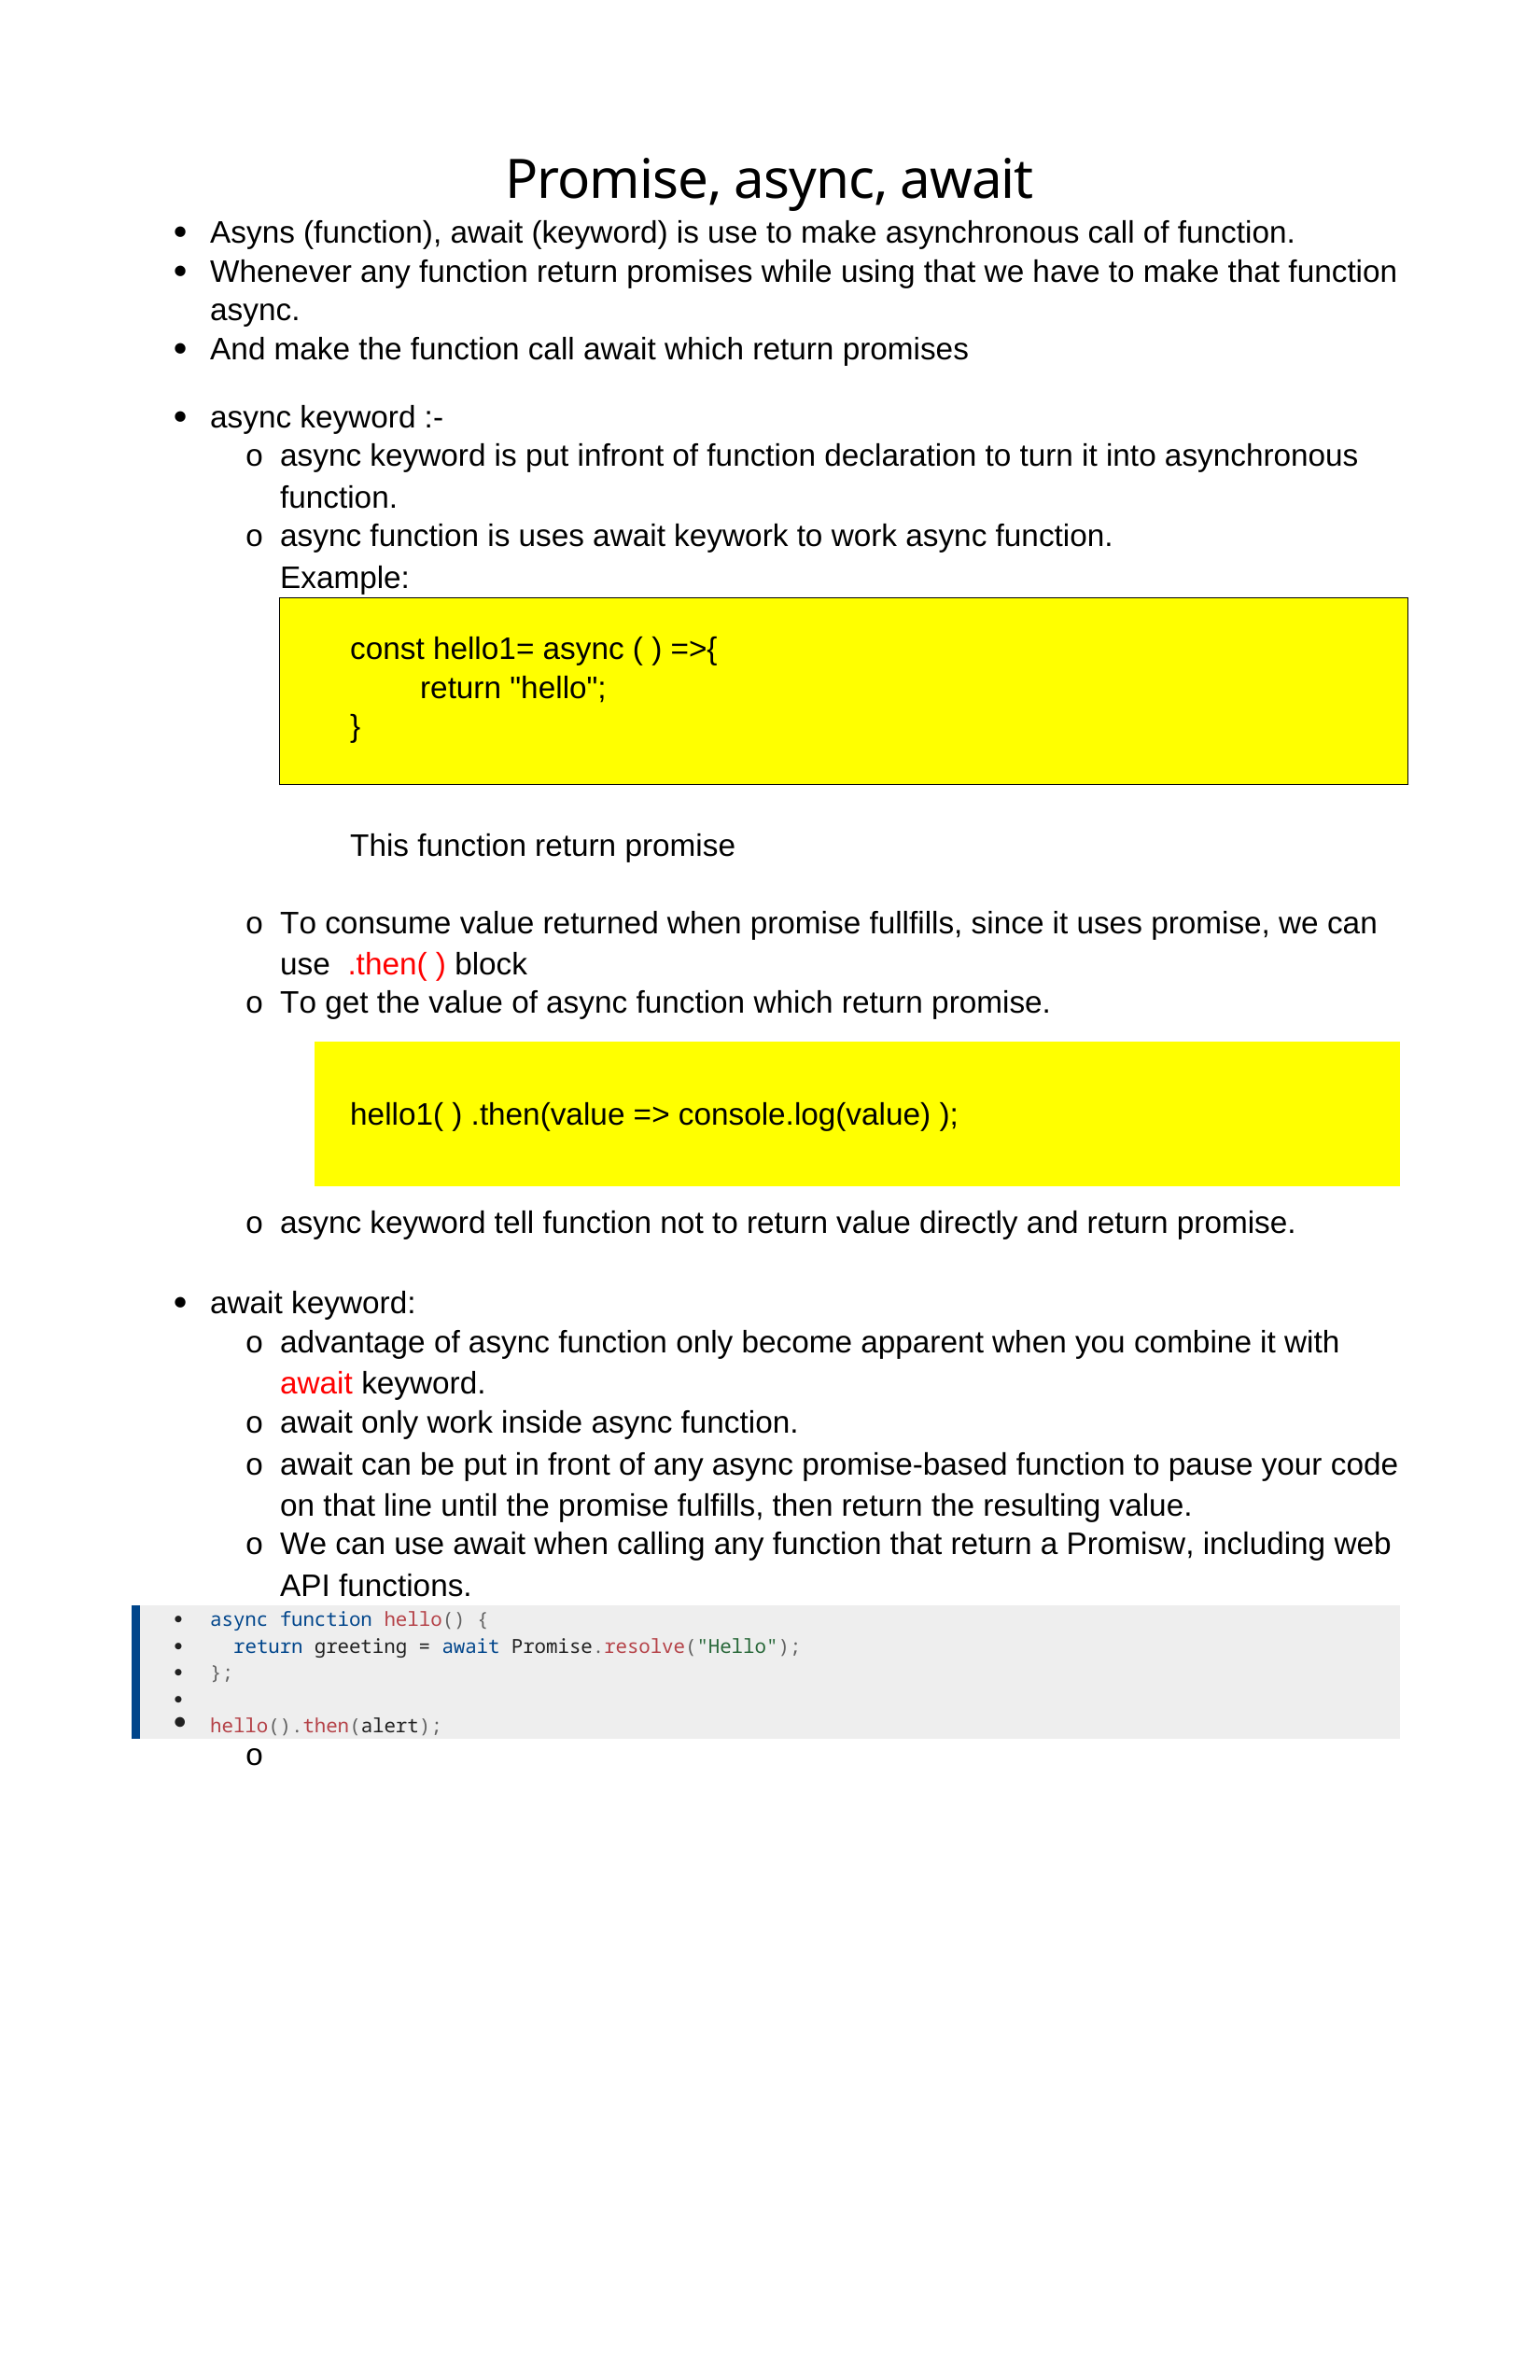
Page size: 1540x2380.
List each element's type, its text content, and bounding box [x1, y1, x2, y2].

title Promise, async, await [140, 140, 1400, 214]
list async keyword is put infront of function declaration to turn it into asynchronous function. [245, 437, 1400, 514]
list }; [140, 1659, 1400, 1686]
list To consume value returned when promise fullfills, since it uses promise, we can use .then( ) block [245, 903, 1400, 981]
list await keyword: [175, 1284, 1400, 1321]
list This function return promise [350, 827, 1400, 862]
list To get the value of async function which return promise. [245, 984, 1400, 1023]
list const hello1= async ( ) =>{ [280, 627, 1407, 665]
list return greeting = await Promise.resolve("Hello"); [140, 1632, 1400, 1659]
list async function is uses await keywork to work async function. [245, 517, 1400, 556]
list await can be put in front of any async promise-based function to pause your code on that line until the promise fulfills, then return the resulting value. [245, 1445, 1400, 1522]
list async function hello() { [140, 1605, 1400, 1632]
list Asyns (function), await (keyword) is use to make asynchronous call of function. [175, 214, 1400, 250]
list async keyword tell function not to return value directly and return promise. [245, 1204, 1400, 1243]
list advantage of async function only become apparent when you combine it with await keyword. [245, 1323, 1400, 1401]
list Whenever any function return promises while using that we have to make that function async. [175, 253, 1400, 328]
list hello().then(alert); [140, 1712, 1400, 1739]
list And make the function call await which return promises [175, 330, 1400, 367]
list await only work inside async function. [245, 1404, 1400, 1442]
list Example: [280, 559, 1400, 595]
list We can use await when calling any function that return a Promisw, including web API functions. [245, 1525, 1400, 1603]
list return "hello"; [280, 665, 1407, 705]
list } [280, 705, 1407, 743]
text hello1( ) .then(value => console.log(value) ); [315, 1096, 1400, 1131]
list async keyword :- [175, 399, 1400, 434]
